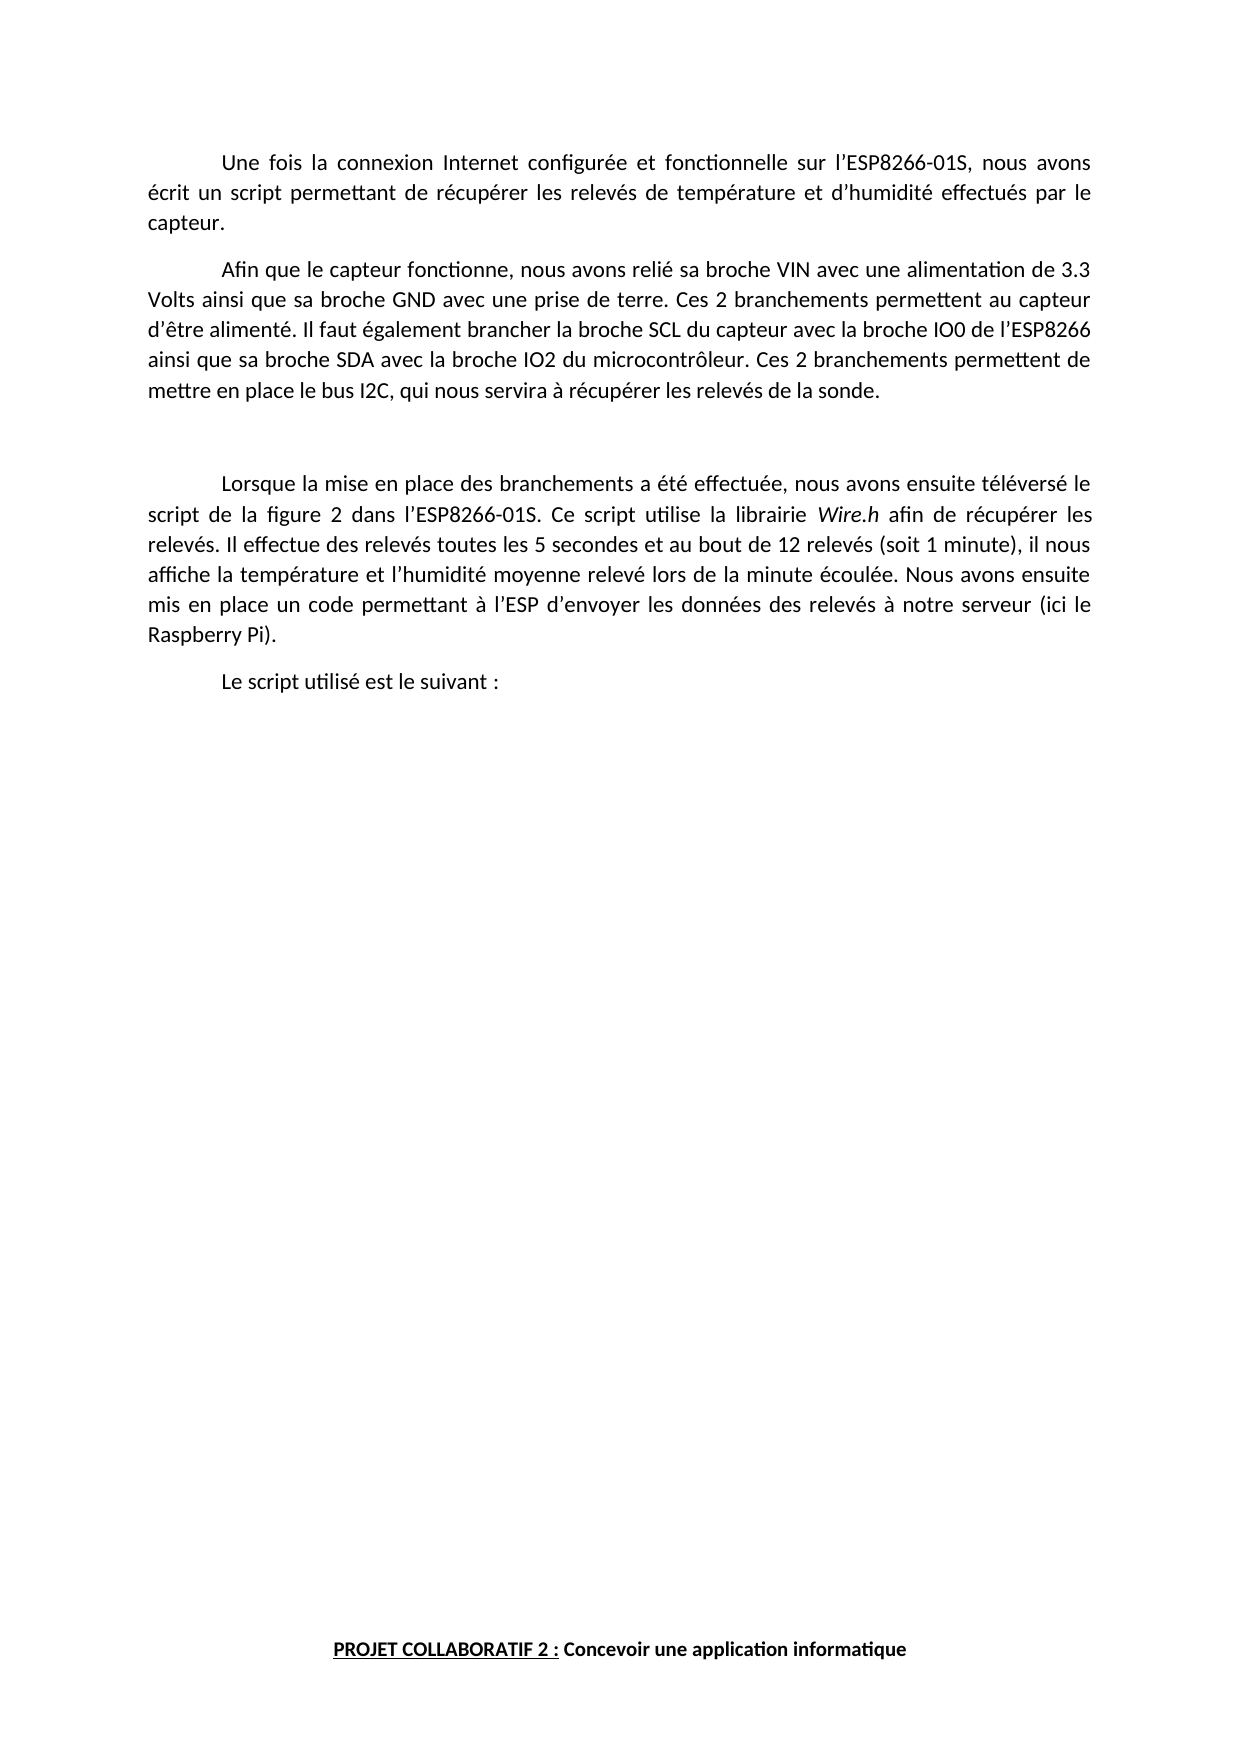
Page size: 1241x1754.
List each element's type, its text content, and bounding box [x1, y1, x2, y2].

text Le script utilisé est le suivant : [148, 667, 1093, 695]
text Une fois la connexion Internet configurée et fonctionnelle sur l’ESP8266-01S, nous avons écrit un script permettant de récupérer les relevés de température et d’humidité effectués par le capteur. [148, 148, 1093, 236]
text Afin que le capteur fonctionne, nous avons relié sa broche VIN avec une alimentation de 3.3 Volts ainsi que sa broche GND avec une prise de terre. Ces 2 branchements permettent au capteur d’être alimenté. Il faut également brancher la broche SCL du capteur avec la broche IO0 de l’ESP8266 ainsi que sa broche SDA avec la broche IO2 du microcontrôleur. Ces 2 branchements permettent de mettre en place le bus I2C, qui nous servira à récupérer les relevés de la sonde. [148, 255, 1093, 404]
text Lorsque la mise en place des branchements a été effectuée, nous avons ensuite téléversé le script de la figure 2 dans l’ESP8266-01S. Ce script utilise la librairie Wire.h afin de récupérer les relevés. Il effectue des relevés toutes les 5 secondes et au bout de 12 relevés (soit 1 minute), il nous affiche la température et l’humidité moyenne relevé lors de la minute écoulée. Nous avons ensuite mis en place un code permettant à l’ESP d’envoyer les données des relevés à notre serveur (ici le Raspberry Pi). [148, 469, 1093, 648]
